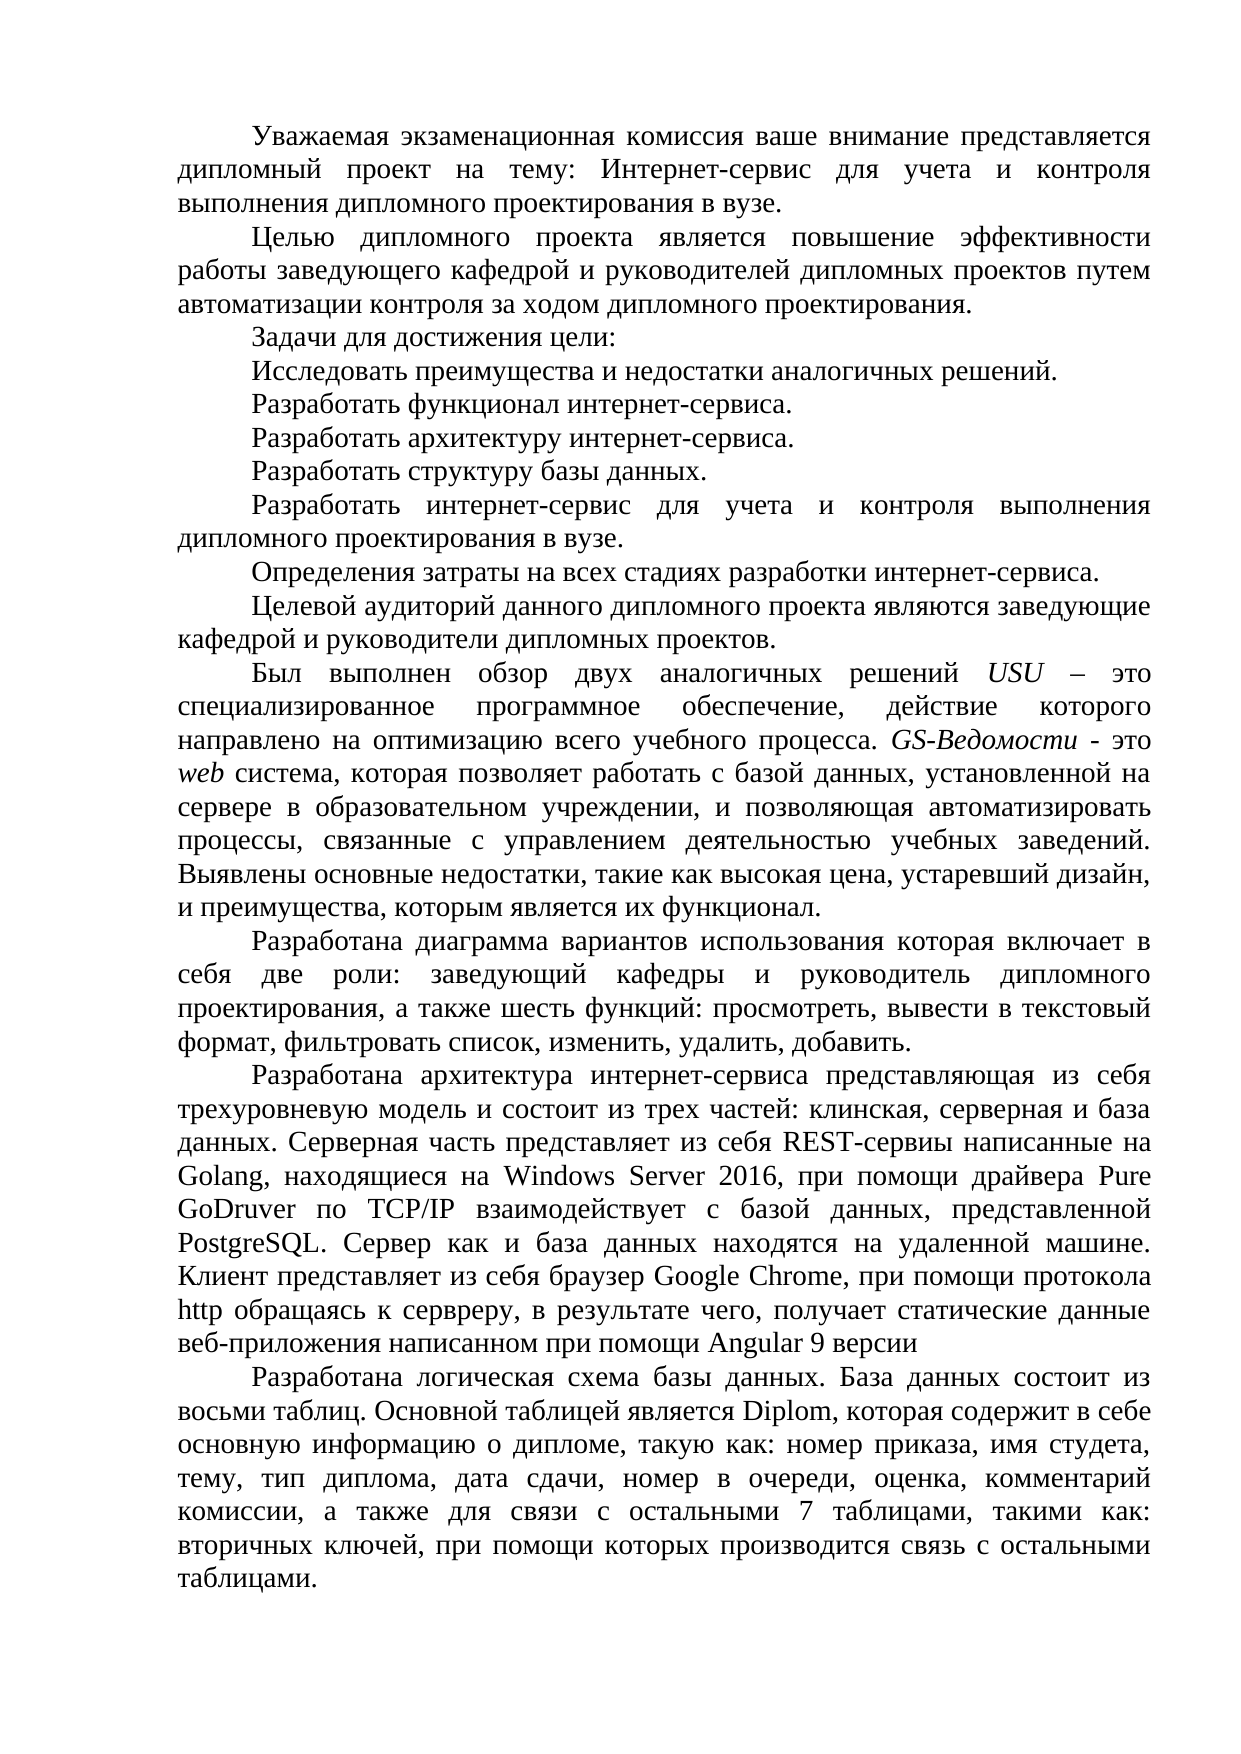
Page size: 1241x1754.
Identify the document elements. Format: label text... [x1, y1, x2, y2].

text Целевой аудиторий данного дипломного проекта являются заведующие кафедрой и руководители дипломных проектов. [177, 588, 1152, 655]
text Был выполнен обзор двух аналогичных решений USU – это специализированное программное обеспечение, действие которого направлено на оптимизацию всего учебного процесса. GS-Ведомости - это web система, которая позволяет работать с базой данных, установленной на сервере в образовательном учреждении, и позволяющая автоматизировать процессы, связанные с управлением деятельностью учебных заведений. Выявлены основные недостатки, такие как высокая цена, устаревший дизайн, и преимущества, которым является их функционал. [177, 655, 1152, 923]
text Разработана архитектура интернет-сервиса представляющая из себя трехуровневую модель и состоит из трех частей: клинская, серверная и база данных. Серверная часть представляет из себя REST-сервиы написанные на Golang, находящиеся на Windows Server 2016, при помощи драйвера Pure GoDruver по TCP/IP взаимодействует с базой данных, представленной PostgreSQL. Сервер как и база данных находятся на удаленной машине. Клиент представляет из себя браузер Google Chrome, при помощи протокола http обращаясь к сервреру, в результате чего, получает статические данные веб-приложения написанном при помощи Angular 9 версии [177, 1057, 1152, 1359]
text Разработать структуру базы данных. [177, 453, 1152, 487]
text Задачи для достижения цели: [177, 319, 1152, 353]
text Уважаемая экзаменационная комиссия ваше внимание представляется дипломный проект на тему: Интернет-сервис для учета и контроля выполнения дипломного проектирования в вузе. [177, 118, 1152, 219]
text Разработать функционал интернет-сервиса. [177, 386, 1152, 420]
text Определения затраты на всех стадиях разработки интернет-сервиса. [177, 554, 1152, 588]
text Разработать интернет-сервис для учета и контроля выполнения дипломного проектирования в вузе. [177, 487, 1152, 554]
text Целью дипломного проекта является повышение эффективности работы заведующего кафедрой и руководителей дипломных проектов путем автоматизации контроля за ходом дипломного проектирования. [177, 219, 1152, 319]
text Разработать архитектуру интернет-сервиса. [177, 420, 1152, 453]
text Разработана диаграмма вариантов использования которая включает в себя две роли: заведующий кафедры и руководитель дипломного проектирования, а также шесть функций: просмотреть, вывести в текстовый формат, фильтровать список, изменить, удалить, добавить. [177, 923, 1152, 1057]
text Исследовать преимущества и недостатки аналогичных решений. [177, 353, 1152, 386]
text Разработана логическая схема базы данных. База данных состоит из восьми таблиц. Основной таблицей является Diplom, которая содержит в себе основную информацию о дипломе, такую как: номер приказа, имя студета, тему, тип диплома, дата сдачи, номер в очереди, оценка, комментарий комиссии, а также для связи с остальными 7 таблицами, такими как: вторичных ключей, при помощи которых производится связь с остальными таблицами. [177, 1359, 1152, 1594]
